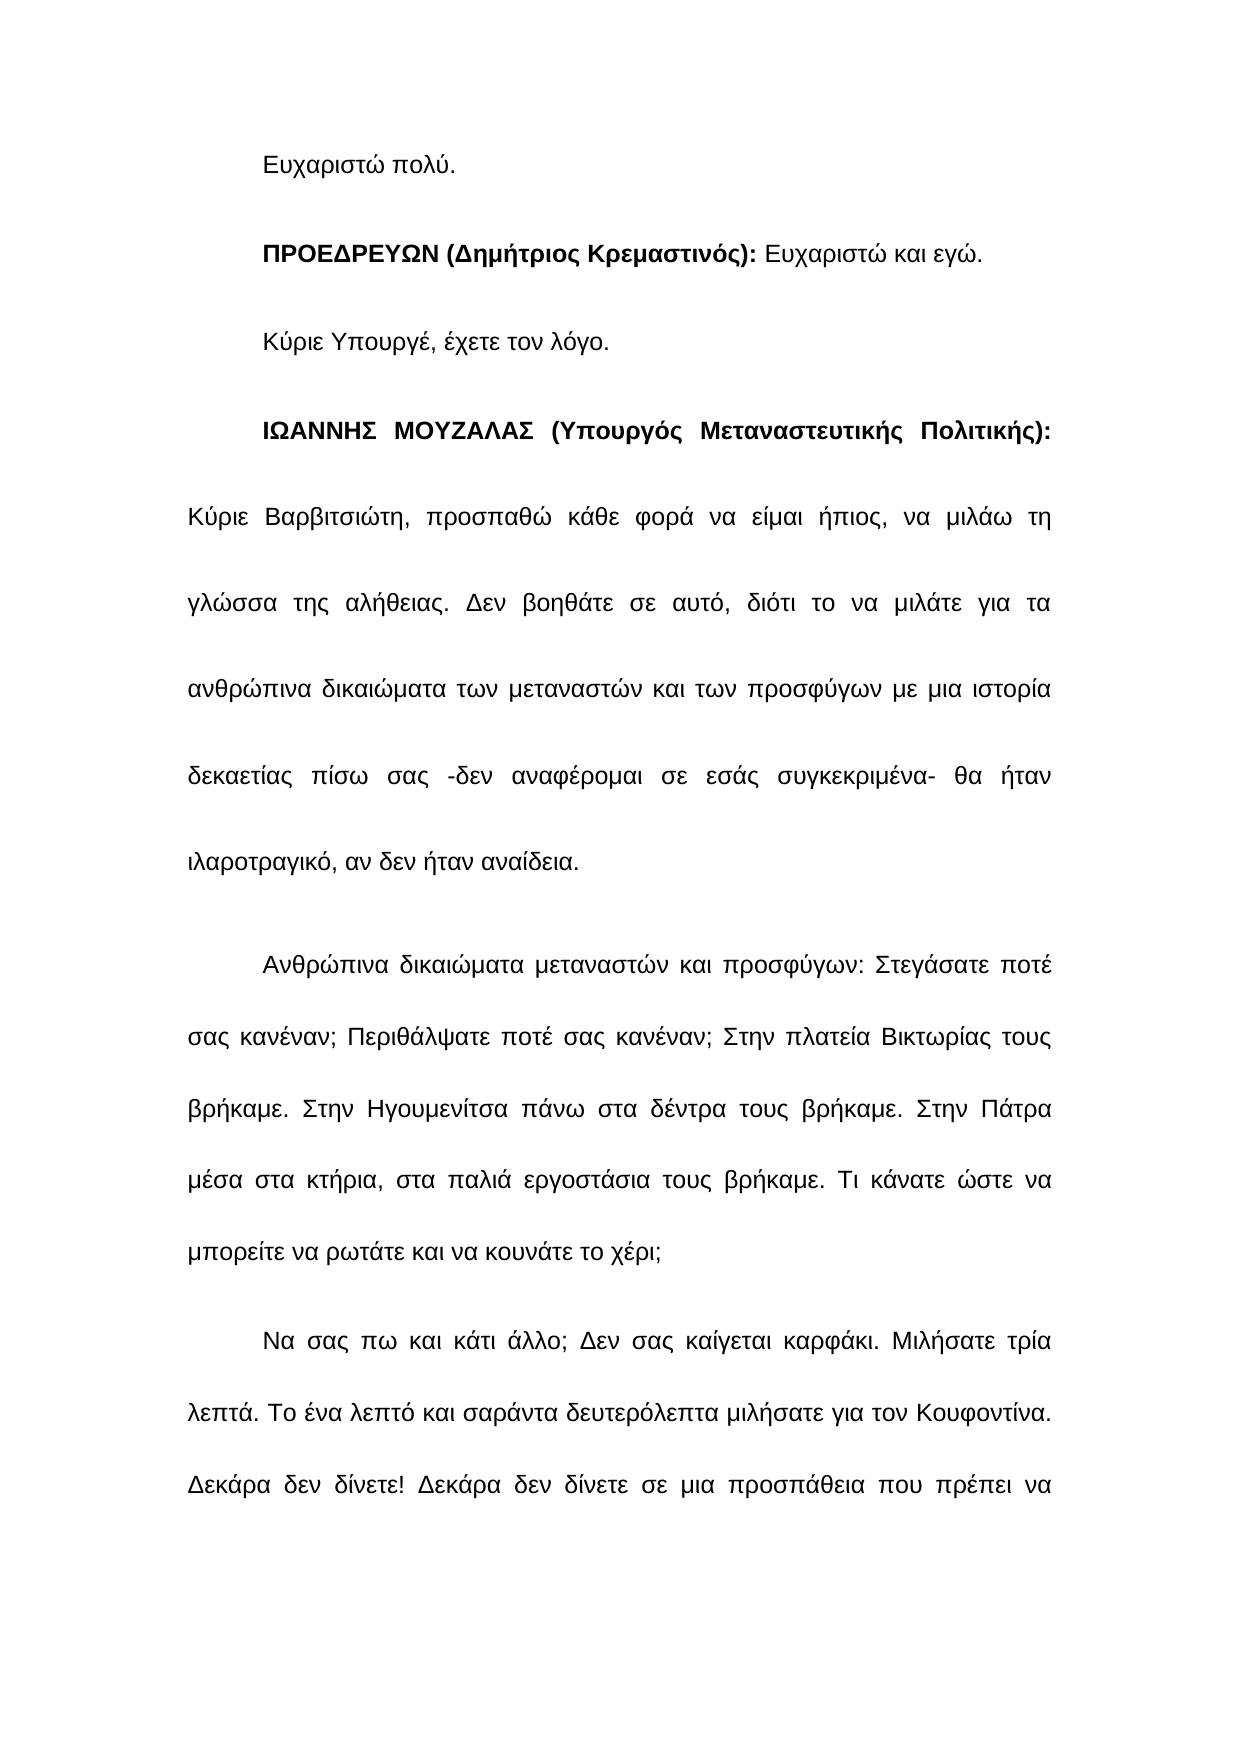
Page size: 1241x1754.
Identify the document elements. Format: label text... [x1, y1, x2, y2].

text ΙΩΑΝΝΗΣ ΜΟΥΖΑΛΑΣ (Υπουργός Μεταναστευτικής Πολιτικής): Κύριε Βαρβιτσιώτη, προσπαθώ κάθε φορά να είμαι ήπιος, να μιλάω τη γλώσσα της αλήθειας. Δεν βοηθάτε σε αυτό, διότι το να μιλάτε για τα ανθρώπινα δικαιώματα των μεταναστών και των προσφύγων με μια ιστορία δεκαετίας πίσω σας -δεν αναφέρομαι σε εσάς συγκεκριμένα- θα ήταν ιλαροτραγικό, αν δεν ήταν αναίδεια. [187, 416, 1053, 876]
text Ευχαριστώ πολύ. [187, 150, 1053, 179]
text ΠΡΟΕΔΡΕΥΩΝ (Δημήτριος Κρεμαστινός): Ευχαριστώ και εγώ. [187, 238, 1053, 267]
text Κύριε Υπουργέ, έχετε τον λόγο. [187, 327, 1053, 356]
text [187, 1326, 1053, 1498]
text Ανθρώπινα δικαιώματα μεταναστών και προσφύγων: Στεγάσατε ποτέ σας κανέναν; Περιθάλψατε ποτέ σας κανέναν; Στην πλατεία Βικτωρίας τους βρήκαμε. Στην Ηγουμενίτσα πάνω στα δέντρα τους βρήκαμε. Στην Πάτρα μέσα στα κτήρια, στα παλιά εργοστάσια τους βρήκαμε. Τι κάνατε ώστε να μπορείτε να ρωτάτε και να κουνάτε το χέρι; [187, 950, 1053, 1266]
